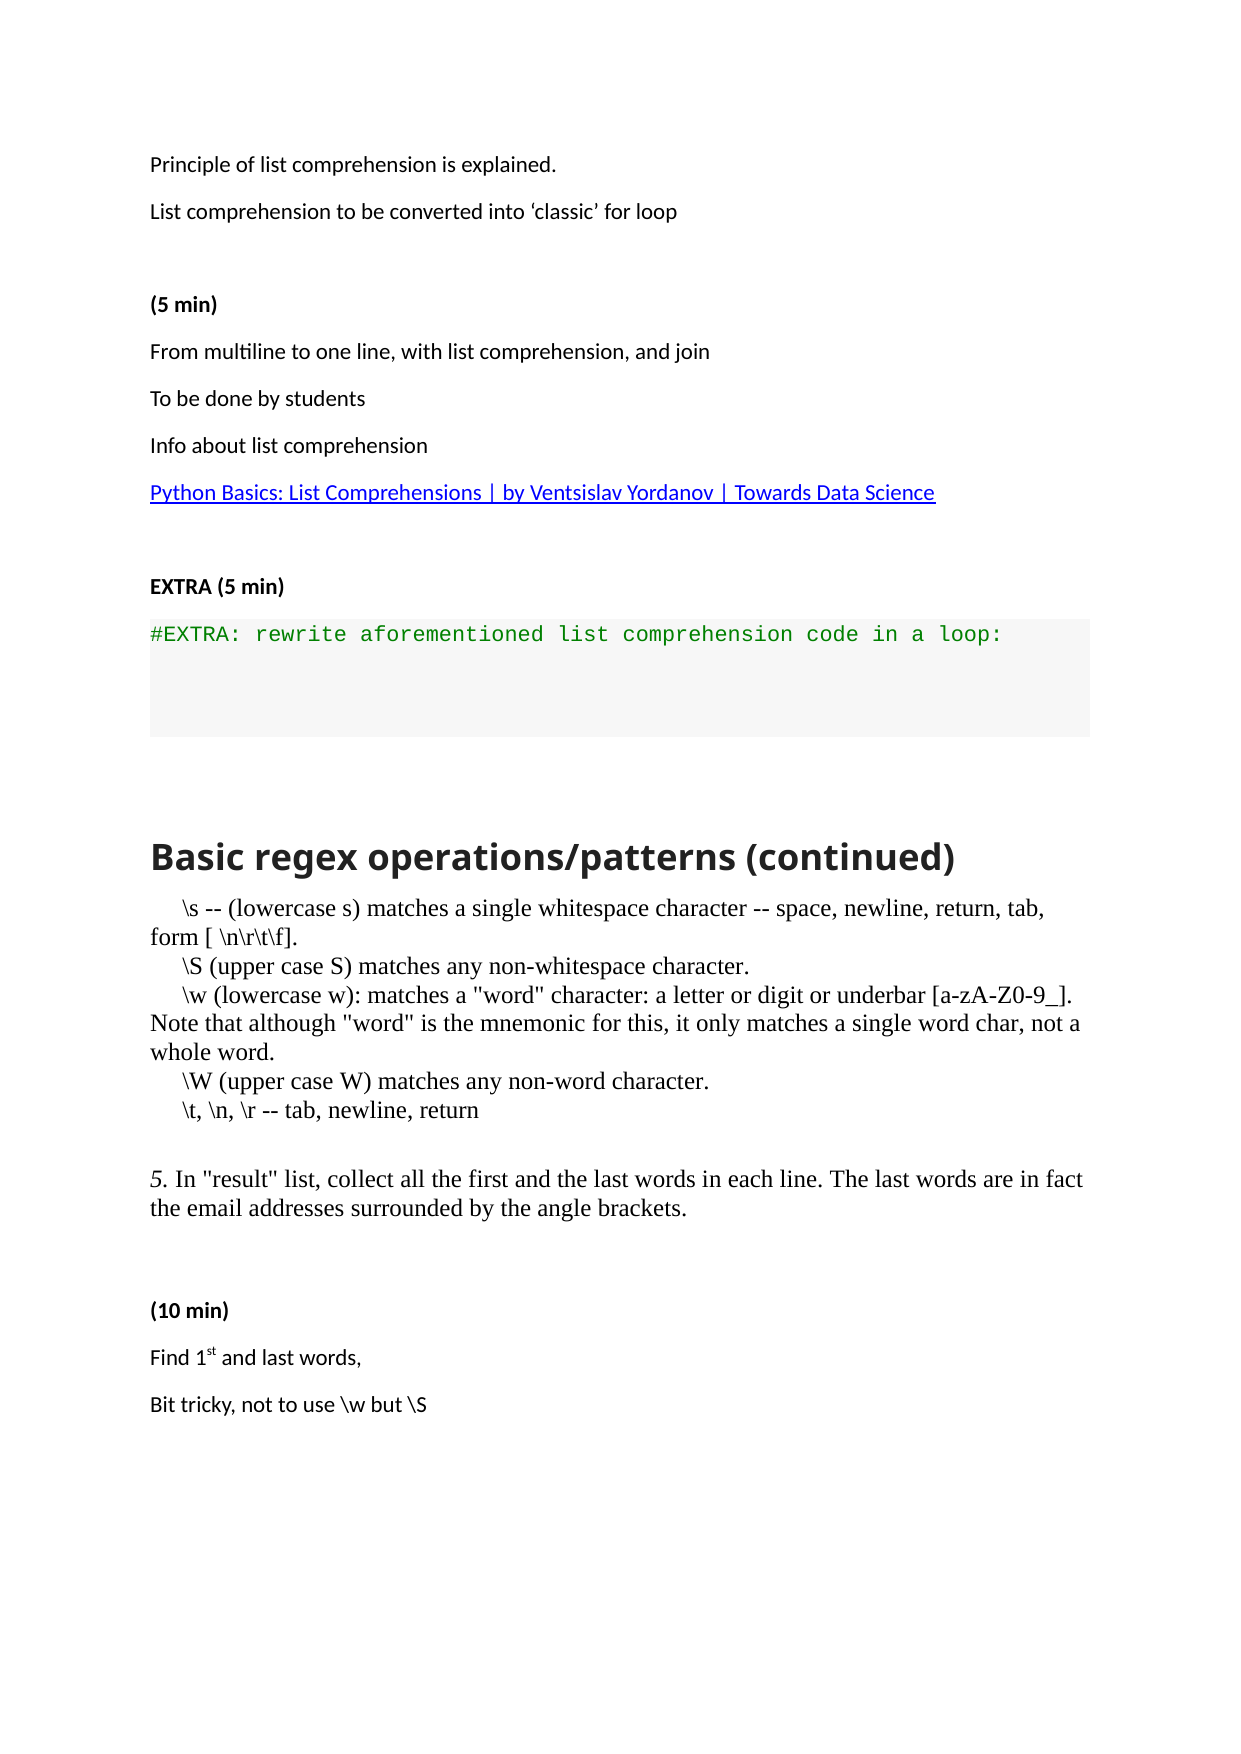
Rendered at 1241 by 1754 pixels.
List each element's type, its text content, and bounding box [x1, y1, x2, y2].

text (10 min) [150, 1296, 1090, 1324]
text 5. In "result" list, collect all the first and the last words in each line. The last words are in fact the email addresses surrounded by the angle brackets. [150, 1164, 1090, 1221]
subtitle Basic regex operations/patterns (continued) [150, 831, 1090, 881]
text Info about list comprehension [150, 431, 1090, 459]
text  \w (lowercase w): matches a "word" character: a letter or digit or underbar [a-zA-Z0-9_]. Note that although "word" is the mnemonic for this, it only matches a single word char, not a whole word. [150, 980, 1090, 1066]
text Find 1st and last words, [150, 1343, 1090, 1371]
text EXTRA (5 min) [150, 572, 1090, 600]
text #EXTRA: rewrite aforementioned list comprehension code in a loop: [150, 619, 1090, 648]
text  \s -- (lowercase s) matches a single whitespace character -- space, newline, return, tab, form [ \n\r\t\f]. [150, 893, 1090, 951]
text  \W (upper case W) matches any non-word character. [150, 1066, 1090, 1095]
text From multiline to one line, with list comprehension, and join [150, 337, 1090, 366]
text Bit tricky, not to use \w but \S [150, 1390, 1090, 1418]
text  \S (upper case S) matches any non-whitespace character. [150, 951, 1090, 980]
text  \t, \n, \r -- tab, newline, return [150, 1095, 1090, 1151]
text Python Basics: List Comprehensions | by Ventsislav Yordanov | Towards Data Science [150, 478, 1090, 506]
text List comprehension to be converted into ‘classic’ for loop [150, 197, 1090, 225]
text (5 min) [150, 291, 1090, 319]
text Principle of list comprehension is explained. [150, 150, 1090, 178]
text To be done by students [150, 384, 1090, 412]
